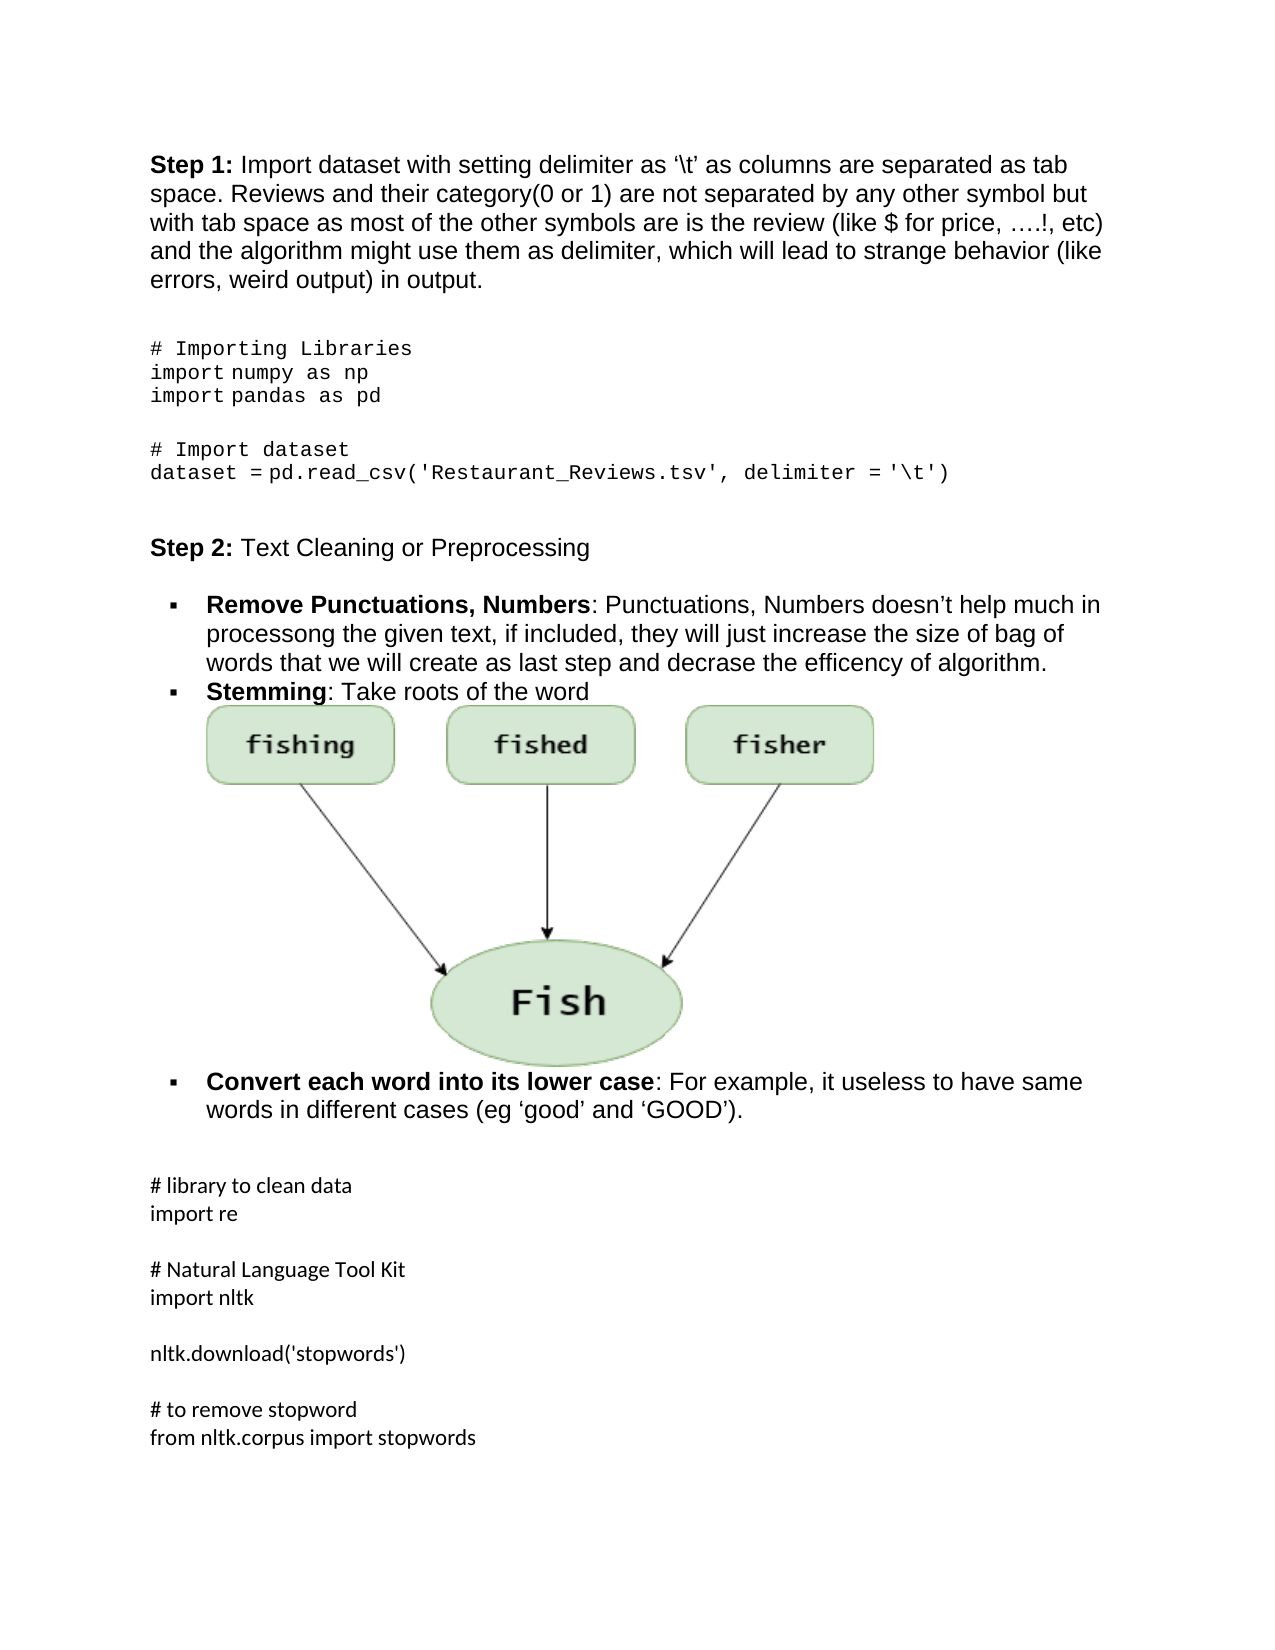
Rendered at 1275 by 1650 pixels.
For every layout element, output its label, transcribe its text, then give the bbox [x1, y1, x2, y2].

picture [206, 705, 875, 1067]
text Step 2: Text Cleaning or Preprocessing [150, 533, 1125, 562]
text from nltk.corpus import stopwords [150, 1423, 1125, 1451]
text # library to clean data [150, 1171, 1125, 1199]
list Remove Punctuations, Numbers: Punctuations, Numbers doesn’t help much in processong the given text, if included, they will just increase the size of bag of words that we will create as last step and decrase the efficency of algorithm. [169, 590, 1125, 677]
text nltk.download('stopwords') [150, 1339, 1125, 1367]
text # Natural Language Tool Kit [150, 1255, 1125, 1283]
text # to remove stopword [150, 1395, 1125, 1423]
list Convert each word into its lower case: For example, it useless to have same words in different cases (eg ‘good’ and ‘GOOD’). [169, 1066, 1125, 1124]
text import nltk [150, 1283, 1125, 1311]
text import re [150, 1199, 1125, 1227]
table_header # Importing Libraries import numpy as np import pandas as pd # Import dataset dataset = pd.read_csv('Restaurant_Reviews.tsv', delimiter = '\t') [150, 338, 1226, 486]
text Step 1: Import dataset with setting delimiter as ‘\t’ as columns are separated as tab space. Reviews and their category(0 or 1) are not separated by any other symbol but with tab space as most of the other symbols are is the review (like $ for price, ….!, etc) and the algorithm might use them as delimiter, which will lead to strange behavior (like errors, weird output) in output. [150, 150, 1125, 294]
